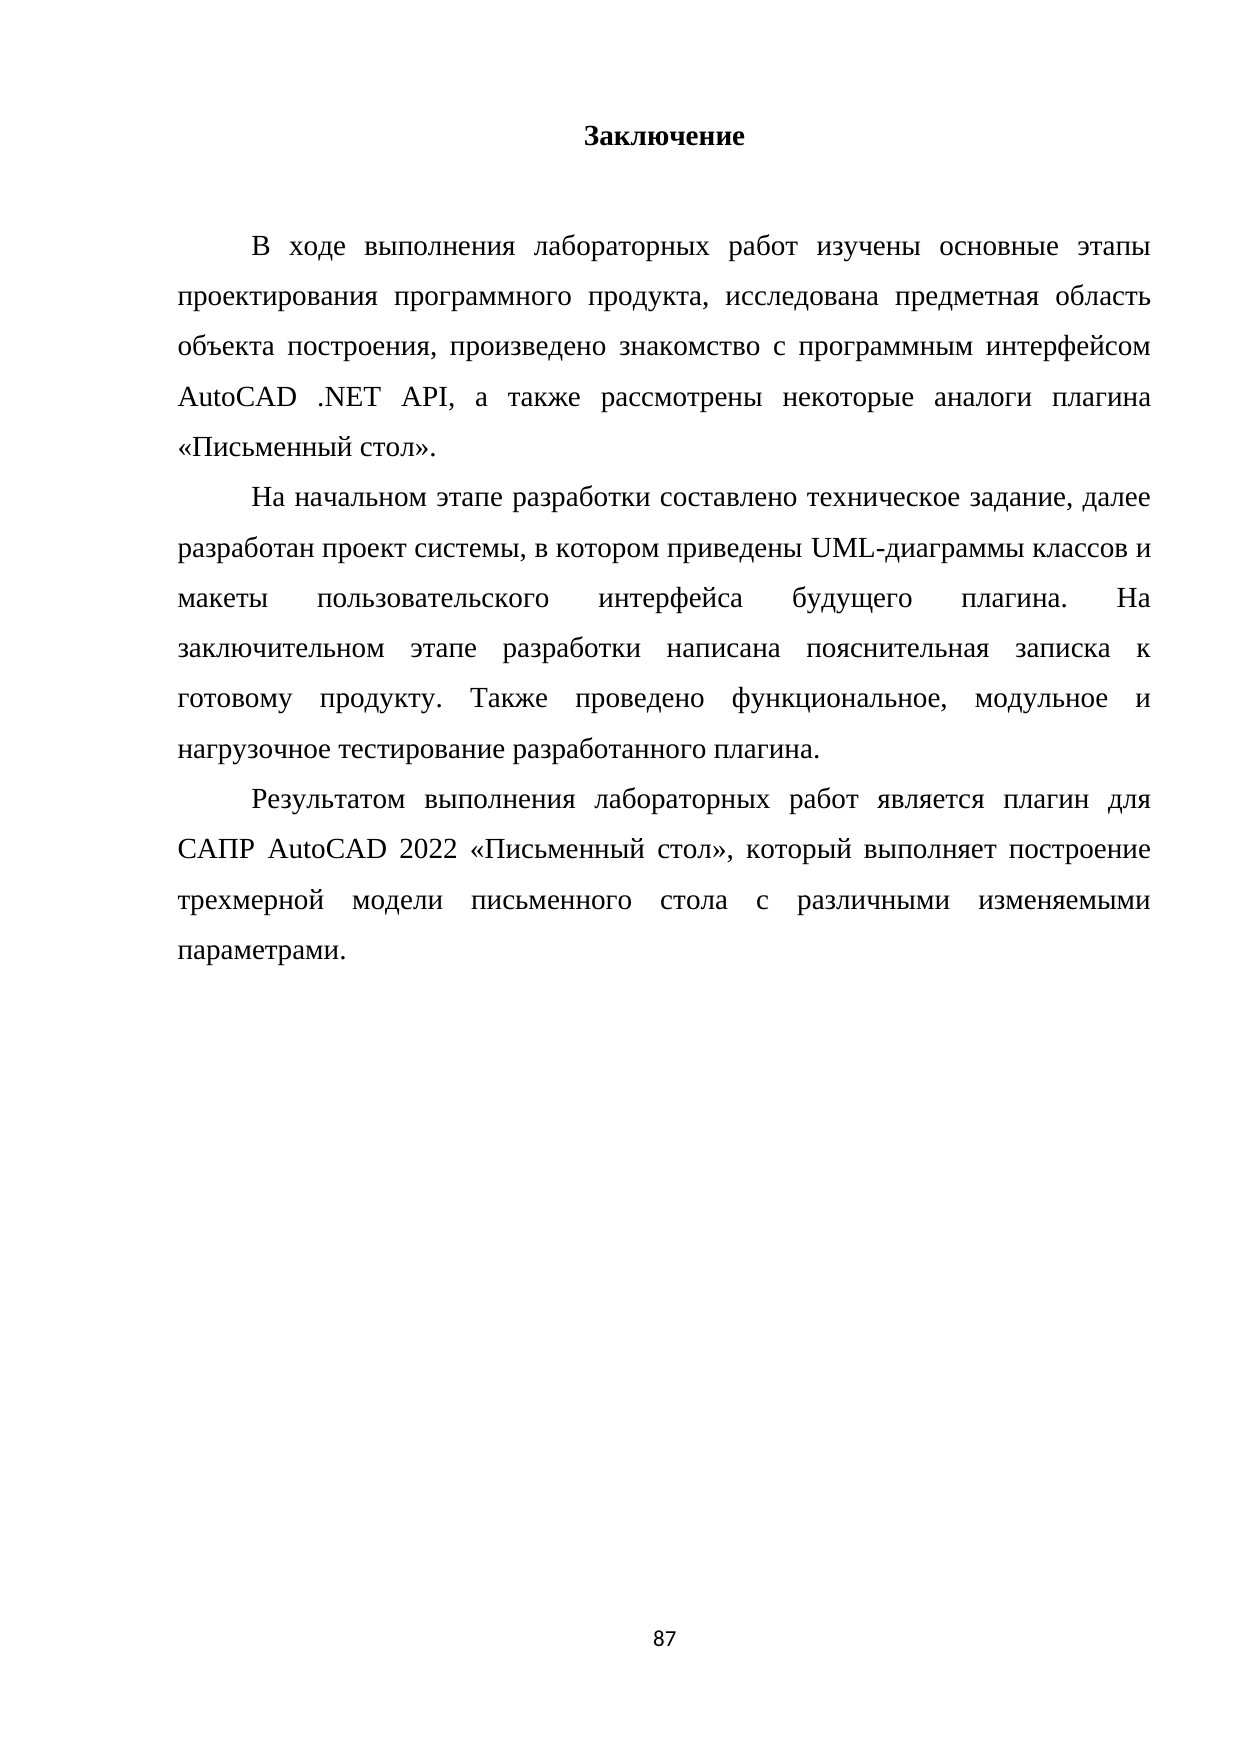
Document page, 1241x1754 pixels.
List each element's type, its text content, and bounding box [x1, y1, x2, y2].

list В ходе выполнения лабораторных работ изучены основные этапы проектирования программного продукта, исследована предметная область объекта построения, произведено знакомство с программным интерфейсом AutoCAD .NET API, а также рассмотрены некоторые аналоги плагина «Письменный стол». [177, 228, 1152, 463]
list Результатом выполнения лабораторных работ является плагин для САПР AutoCAD 2022 «Письменный стол», который выполняет построение трехмерной модели письменного стола с различными изменяемыми параметрами. [177, 781, 1152, 966]
list На начальном этапе разработки составлено техническое задание, далее разработан проект системы, в котором приведены UML-диаграммы классов и макеты пользовательского интерфейса будущего плагина. На заключительном этапе разработки написана пояснительная записка к готовому продукту. Также проведено функциональное, модульное и нагрузочное тестирование разработанного плагина. [177, 479, 1152, 764]
subtitle Заключение [177, 118, 1152, 152]
